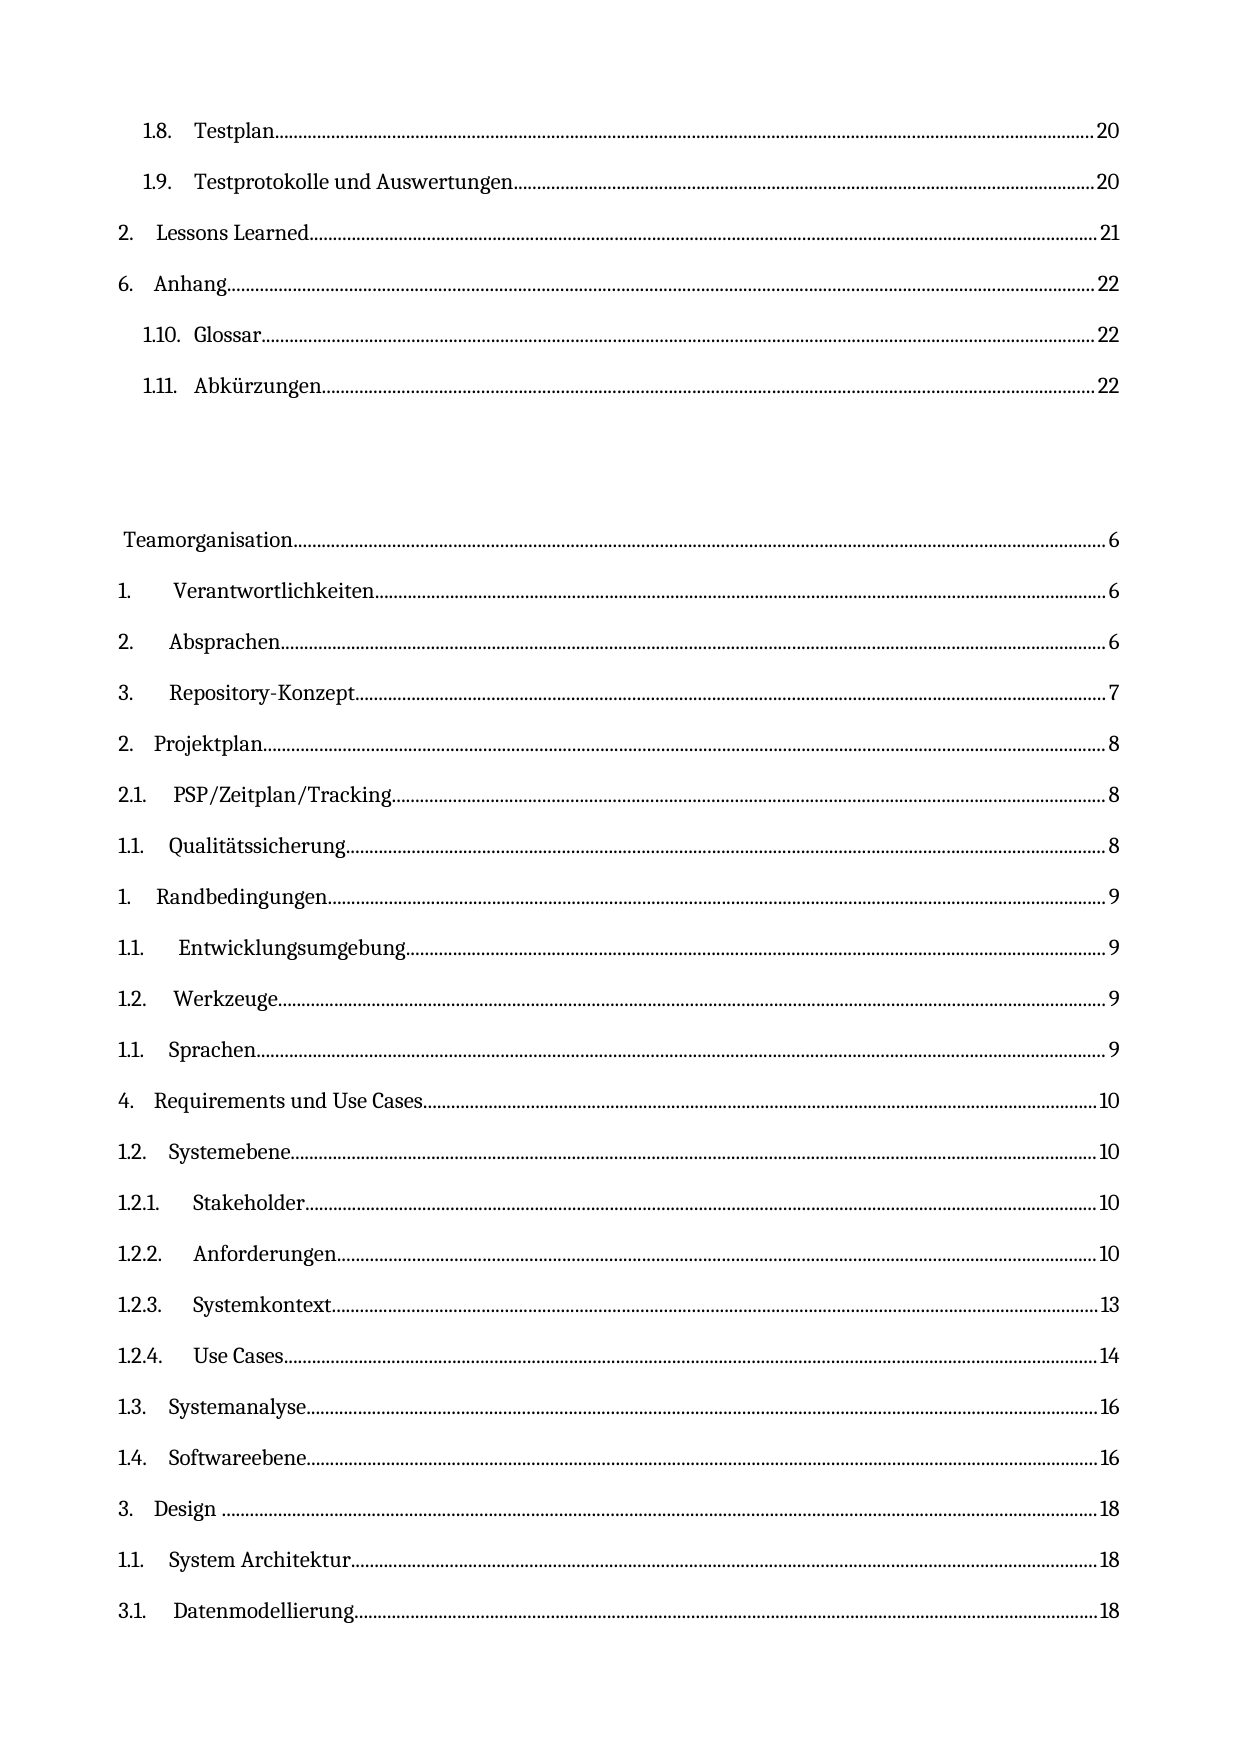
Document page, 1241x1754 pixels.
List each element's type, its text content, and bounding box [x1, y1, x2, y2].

list Qualitätssicherung 8 [118, 833, 1122, 859]
list Entwicklungsumgebung 9 [118, 935, 1122, 961]
text Teamorganisation 6 [118, 526, 1122, 553]
list Use Cases 14 [118, 1343, 1122, 1369]
list Testplan 20 [143, 118, 1122, 144]
list Requirements und Use Cases 10 [118, 1088, 1122, 1114]
list Datenmodellierung 18 [118, 1598, 1122, 1625]
list PSP/Zeitplan/Tracking 8 [118, 782, 1122, 808]
list Anforderungen 10 [118, 1241, 1122, 1267]
list Projektplan 8 [118, 731, 1122, 757]
list Softwareebene 16 [118, 1445, 1122, 1472]
list Systemebene 10 [118, 1139, 1122, 1165]
list Testprotokolle und Auswertungen 20 [143, 169, 1122, 196]
list Stakeholder 10 [118, 1190, 1122, 1216]
list Absprachen 6 [118, 628, 1122, 655]
list Glossar 22 [143, 322, 1122, 349]
list Sprachen 9 [118, 1037, 1122, 1063]
list System Architektur 18 [118, 1547, 1122, 1574]
list Systemanalyse 16 [118, 1394, 1122, 1421]
list Anhang 22 [118, 271, 1122, 298]
list Design 18 [118, 1496, 1122, 1523]
list Abkürzungen 22 [143, 373, 1122, 400]
list Lessons Learned 21 [118, 220, 1122, 247]
list Repository-Konzept 7 [118, 679, 1122, 706]
list Verantwortlichkeiten 6 [118, 577, 1122, 604]
list Werkzeuge 9 [118, 986, 1122, 1012]
list Systemkontext 13 [118, 1292, 1122, 1318]
list Randbedingungen 9 [118, 884, 1122, 910]
